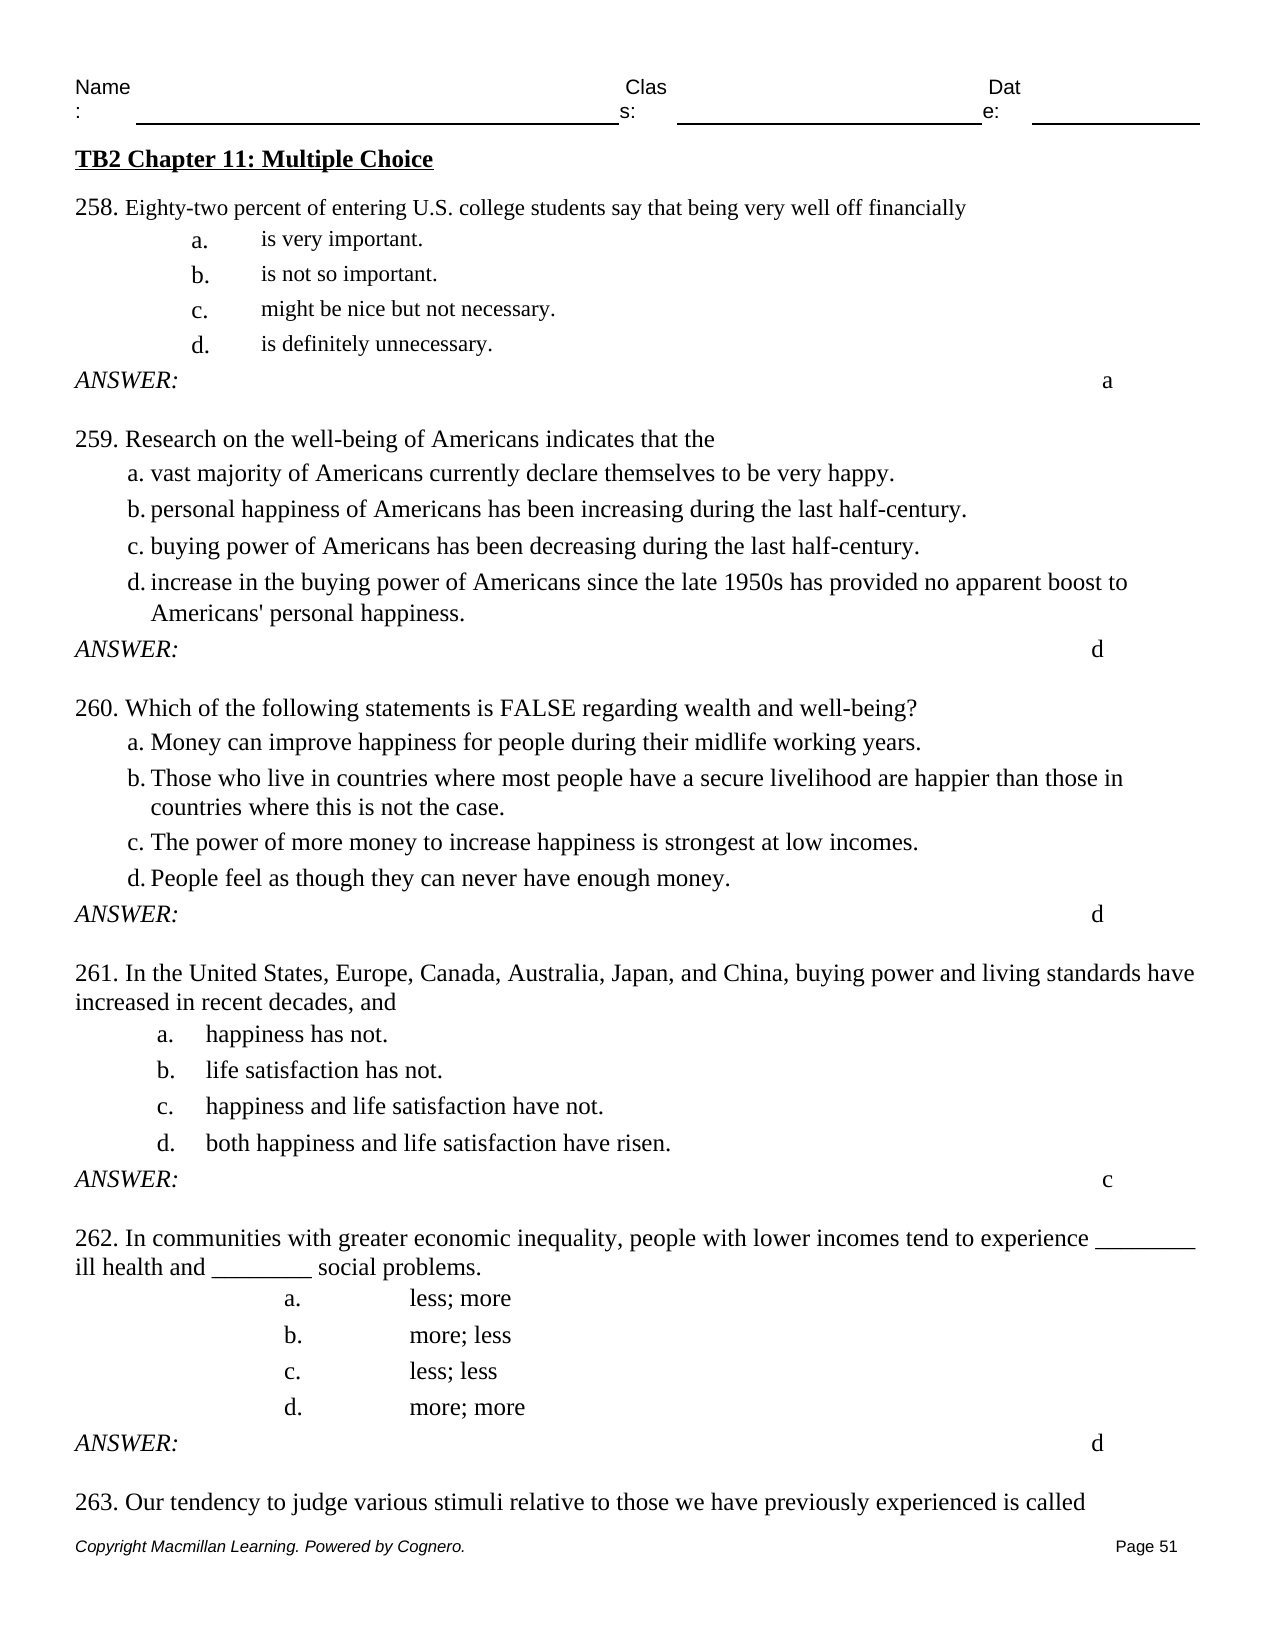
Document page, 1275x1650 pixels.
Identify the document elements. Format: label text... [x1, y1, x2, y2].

table_header 260. Which of the following statements is FALSE regarding wealth and well-being? [75, 693, 1200, 931]
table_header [75, 1488, 1200, 1517]
table_header 261. In the United States, Europe, Canada, Australia, Japan, and China, buying power and living standards have increased in recent decades, and [75, 958, 1200, 1196]
table_header 259. Research on the well-being of Americans indicates that the [75, 425, 1200, 666]
table_header 262. In communities with greater economic inequality, people with lower incomes tend to experience ________ ill health and ________ social problems. [75, 1223, 1200, 1461]
table_header 258. Eighty-two percent of entering U.S. college students say that being very well off financially [75, 192, 1200, 397]
